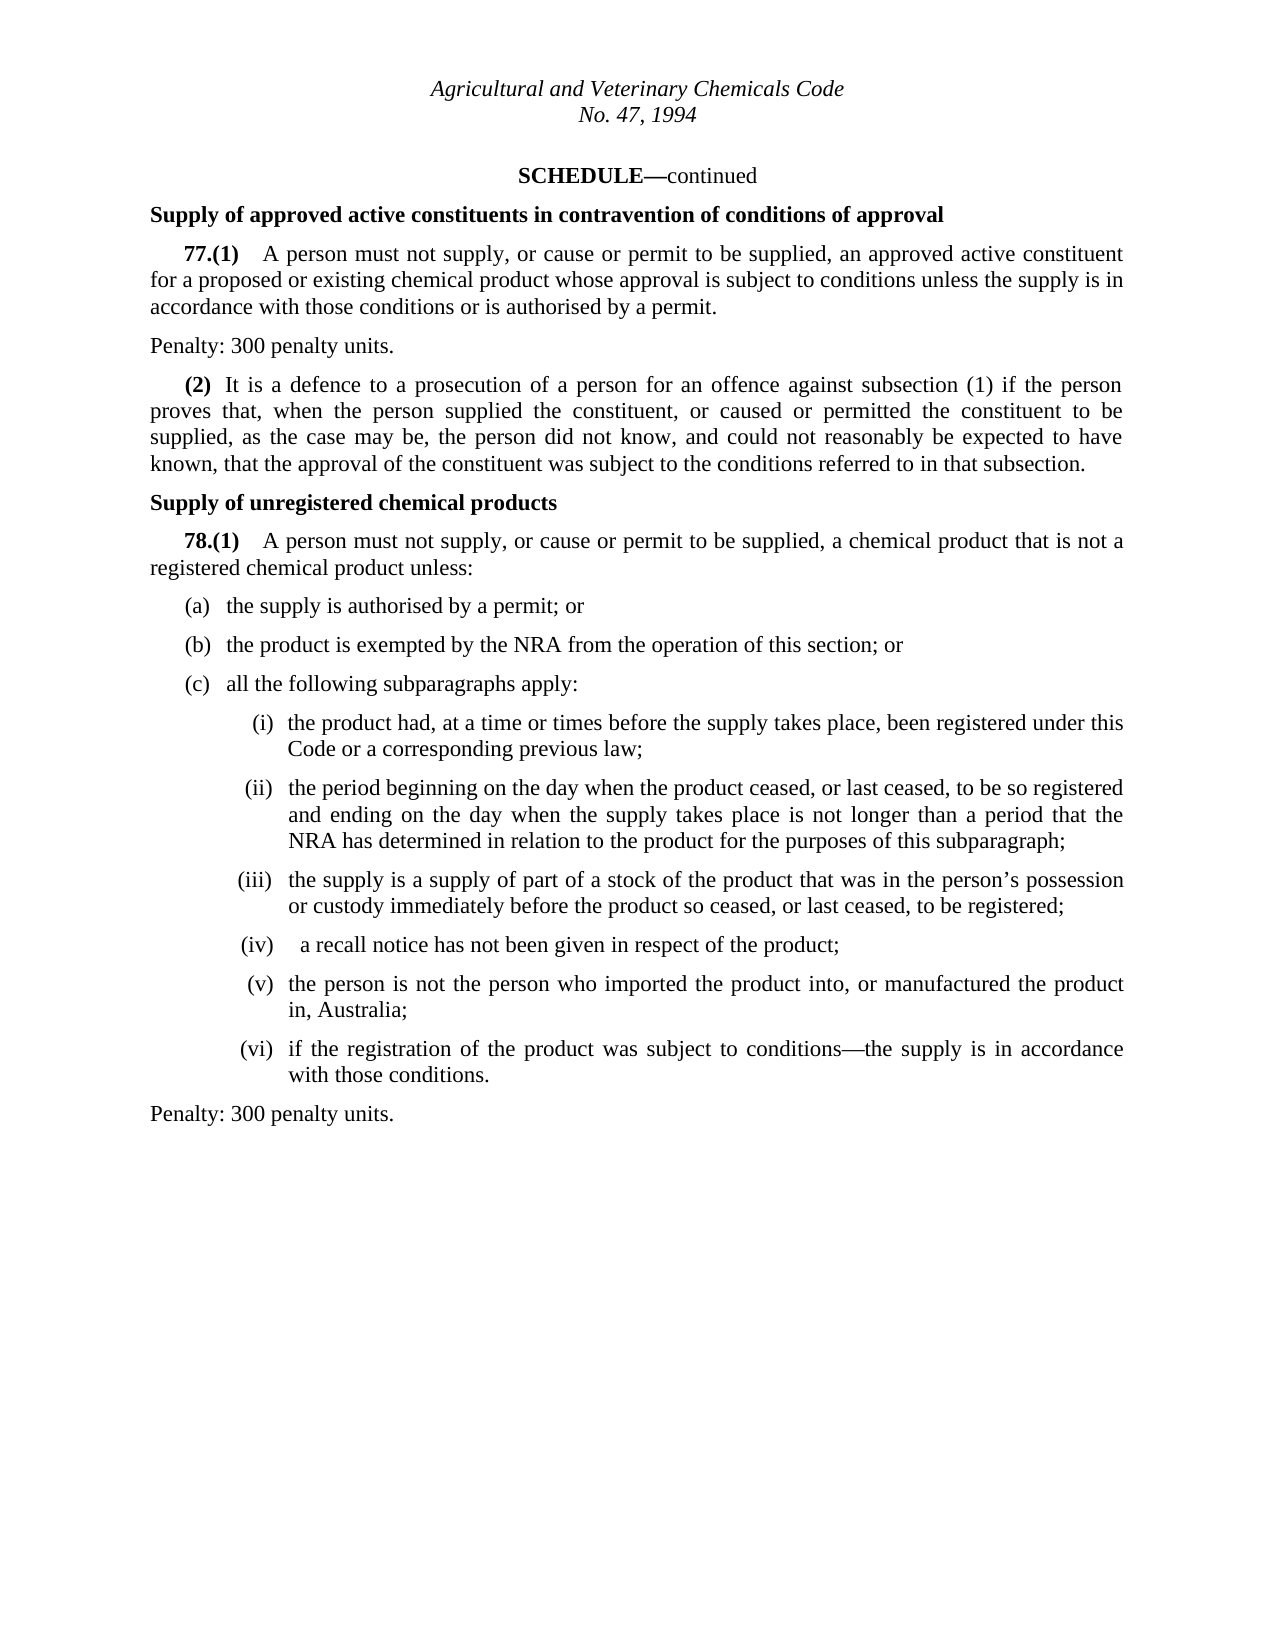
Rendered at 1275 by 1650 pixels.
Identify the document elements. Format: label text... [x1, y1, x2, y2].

text (c) all the following subparagraphs apply: [184, 670, 1125, 697]
text (2) It is a defence to a prosecution of a person for an offence against subsection (1) if the person proves that, when the person supplied the constituent, or caused or permitted the constituent to be supplied, as the case may be, the person did not know, and could not reasonably be expected to have known, that the approval of the constituent was subject to the conditions referred to in that subsection. [150, 371, 1125, 476]
text (a) the supply is authorised by a permit; or [184, 593, 1125, 619]
text Penalty: 300 penalty units. [150, 1100, 1125, 1127]
text (ii) the period beginning on the day when the product ceased, or last ceased, to be so registered and ending on the day when the supply takes place is not longer than a period that the NRA has determined in relation to the product for the purposes of this subparagraph; [244, 774, 1125, 853]
text (iii) the supply is a supply of part of a stock of the product that was in the person’s possession or custody immediately before the product so ceased, or last ceased, to be registered; [237, 866, 1125, 919]
text 77.(1) A person must not supply, or cause or permit to be supplied, an approved active constituent for a proposed or existing chemical product whose approval is subject to conditions unless the supply is in accordance with those conditions or is authorised by a permit. [150, 240, 1125, 319]
text SCHEDULE—continued [150, 162, 1125, 189]
text Supply of unregistered chemical products [150, 488, 1125, 515]
text (vi) if the registration of the product was subject to conditions—the supply is in accordance with those conditions. [240, 1035, 1125, 1088]
text (v) the person is not the person who imported the product into, or manufactured the product in, Australia; [247, 970, 1125, 1023]
text (i) the product had, at a time or times before the supply takes place, been registered under this Code or a corresponding previous law; [252, 709, 1125, 762]
text (iv) a recall notice has not been given in respect of the product; [241, 931, 1125, 957]
text Supply of approved active constituents in contravention of conditions of approval [150, 201, 1125, 228]
text Penalty: 300 penalty units. [150, 332, 1125, 358]
text 78.(1) A person must not supply, or cause or permit to be supplied, a chemical product that is not a registered chemical product unless: [150, 527, 1125, 580]
text (b) the product is exempted by the NRA from the operation of this section; or [184, 631, 1125, 658]
